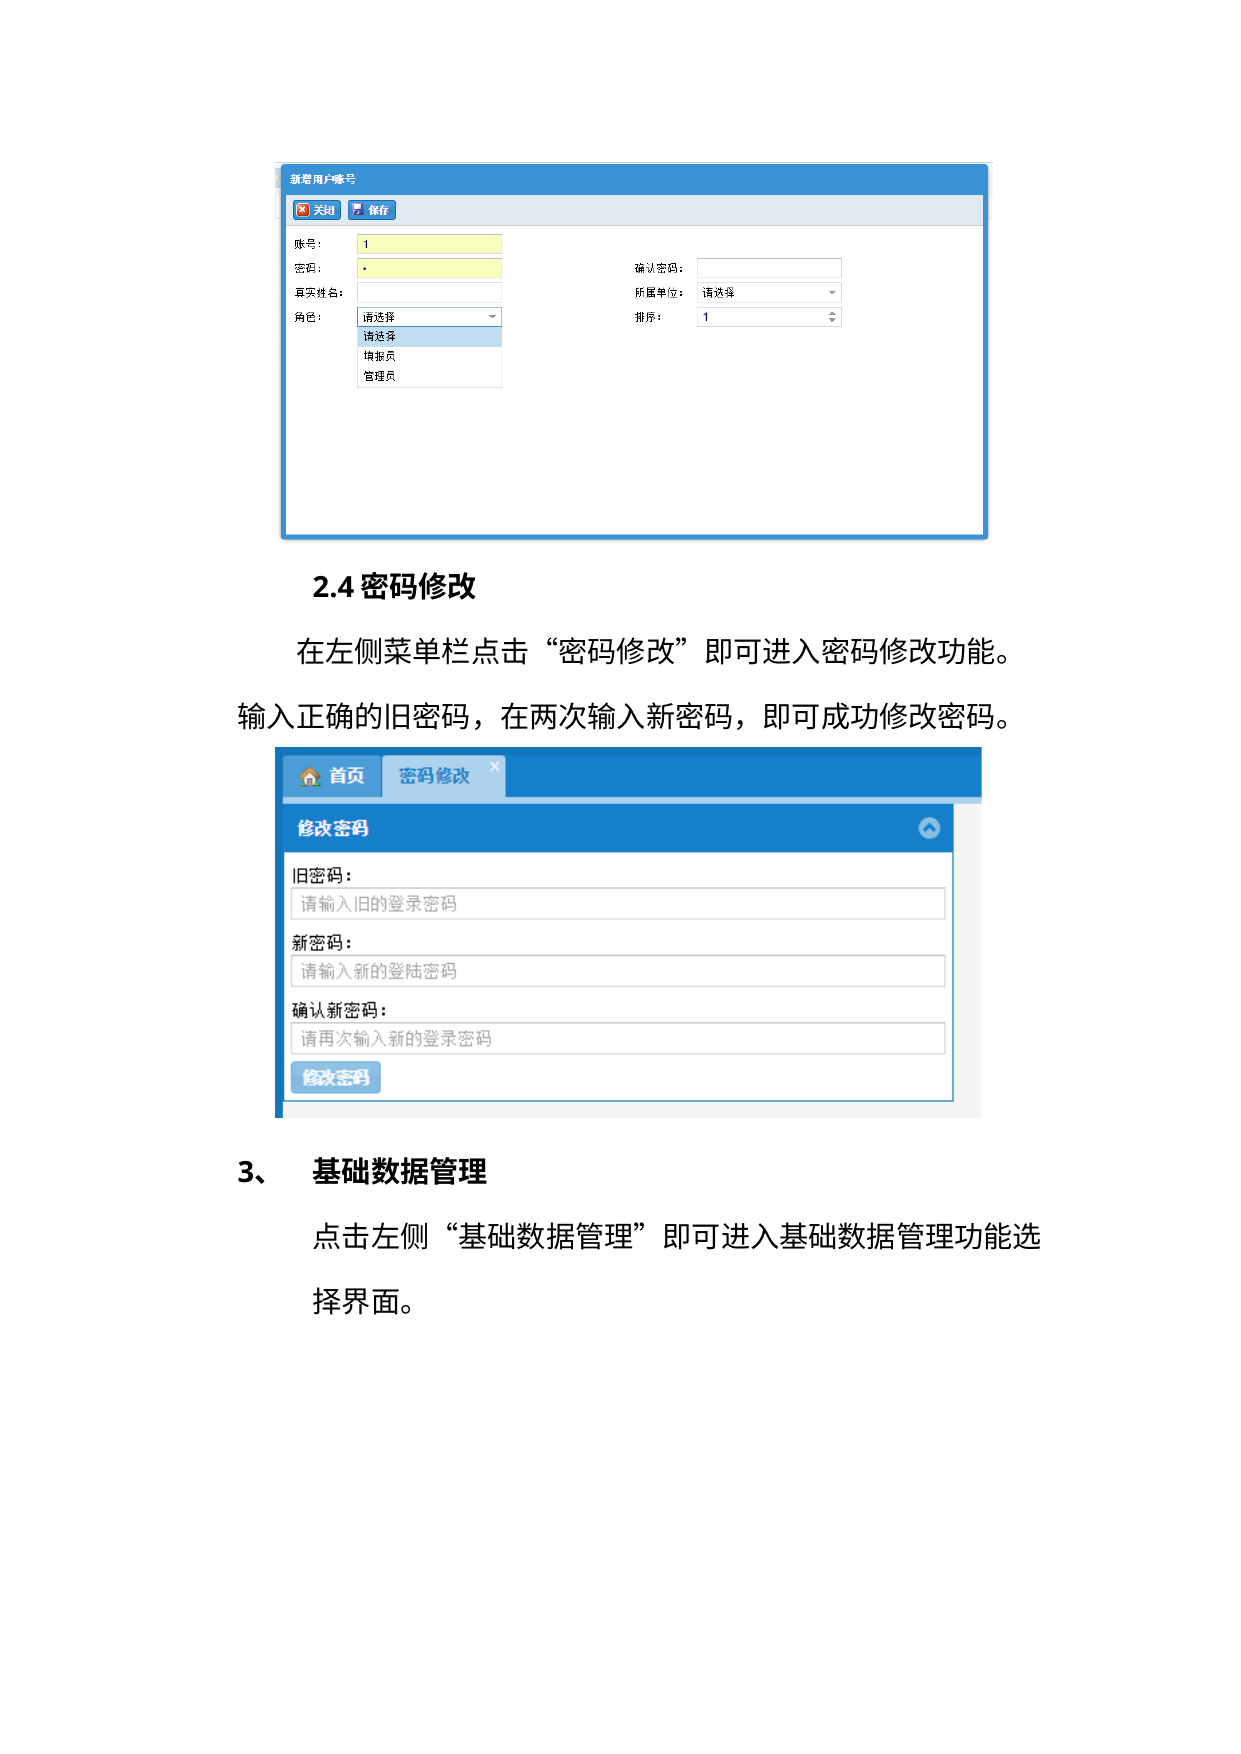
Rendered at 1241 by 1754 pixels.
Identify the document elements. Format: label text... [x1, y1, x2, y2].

picture [275, 747, 982, 1118]
list 点击左侧“基础数据管理”即可进入基础数据管理功能选择界面。 [312, 1202, 1053, 1332]
list 基础数据管理 [237, 1137, 1053, 1202]
list 在左侧菜单栏点击“密码修改”即可进入密码修改功能。输入正确的旧密码，在两次输入新密码，即可成功修改密码。 [237, 617, 1053, 747]
list 2.4密码修改 [312, 552, 1053, 617]
picture [275, 162, 993, 545]
